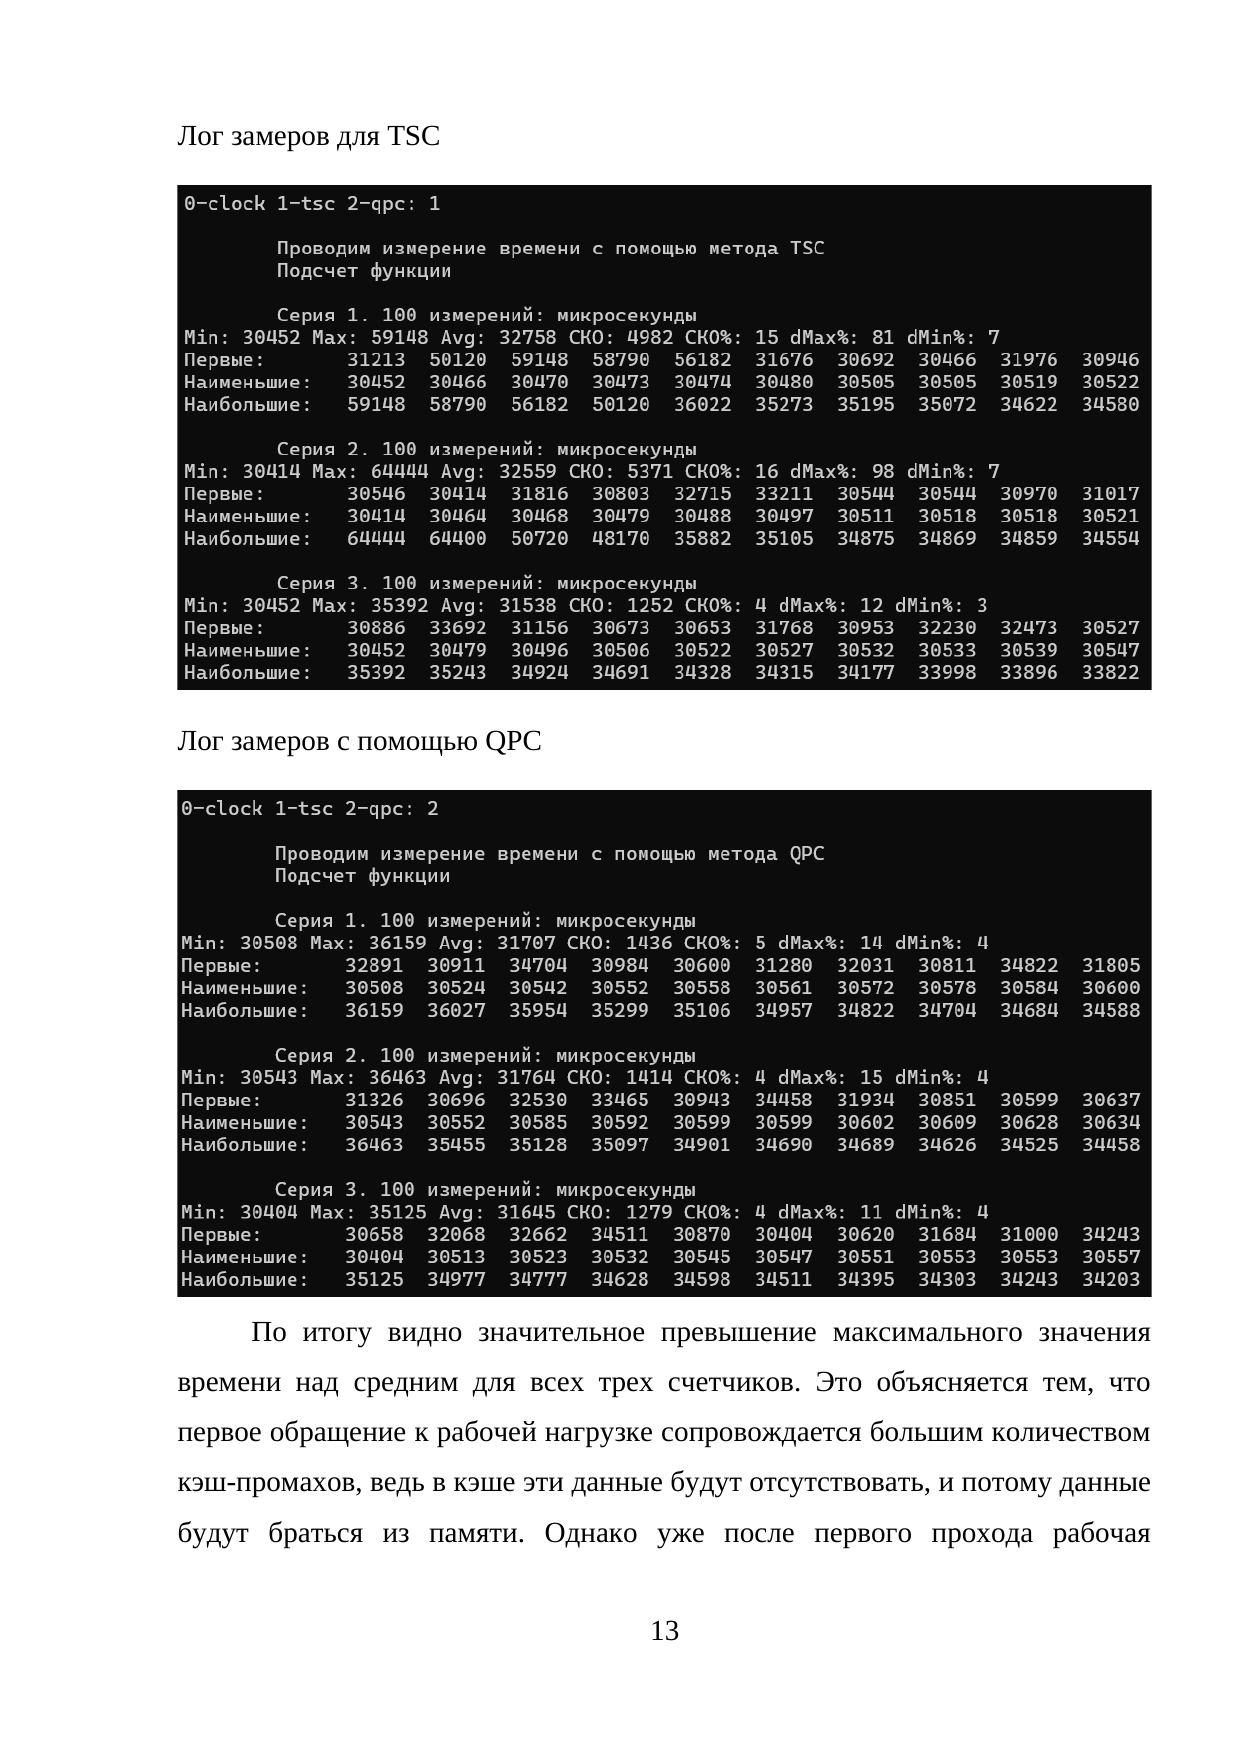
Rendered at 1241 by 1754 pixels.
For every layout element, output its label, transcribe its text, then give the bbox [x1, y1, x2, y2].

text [177, 1314, 1152, 1548]
text Лог замеров для TSC [177, 118, 1152, 152]
picture [177, 790, 1152, 1297]
text Лог замеров с помощью QPC [177, 723, 1152, 757]
picture [177, 185, 1152, 690]
